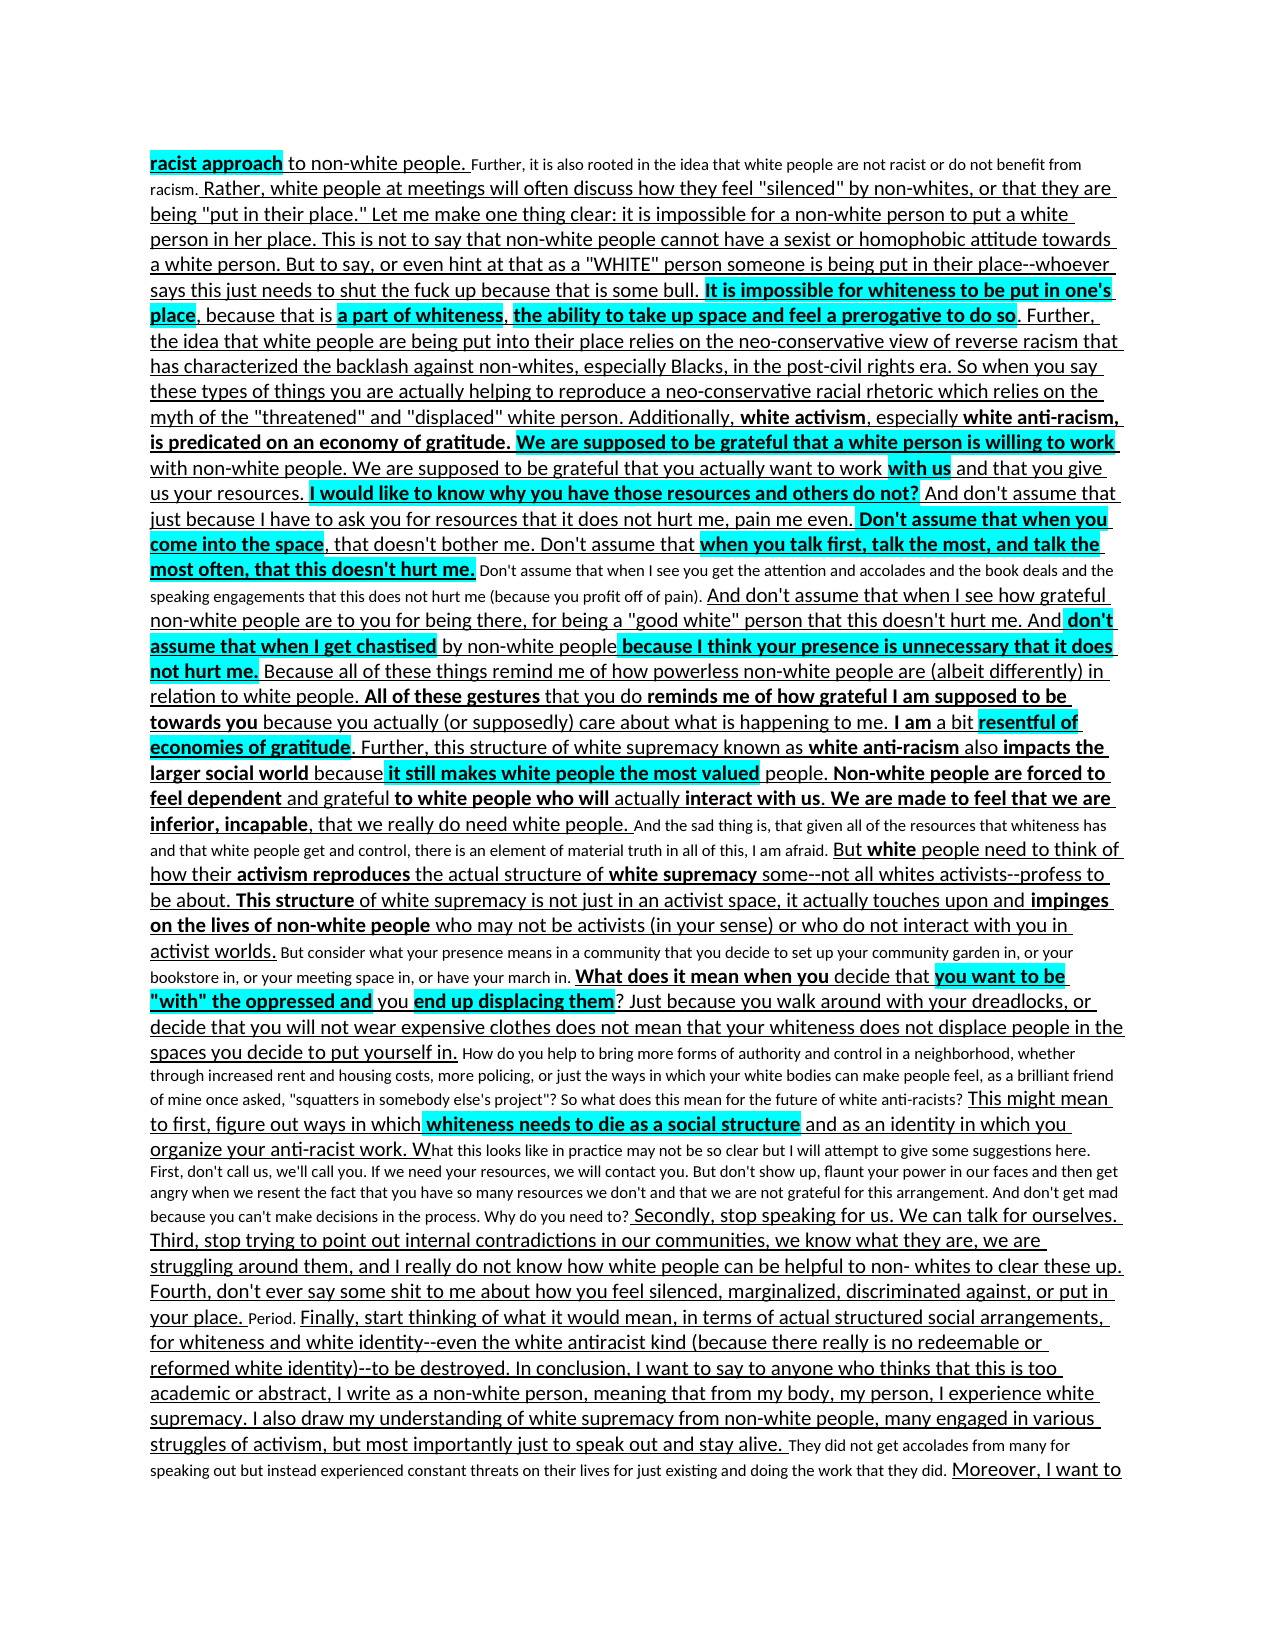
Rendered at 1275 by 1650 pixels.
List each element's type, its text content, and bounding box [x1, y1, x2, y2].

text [150, 150, 1125, 1036]
